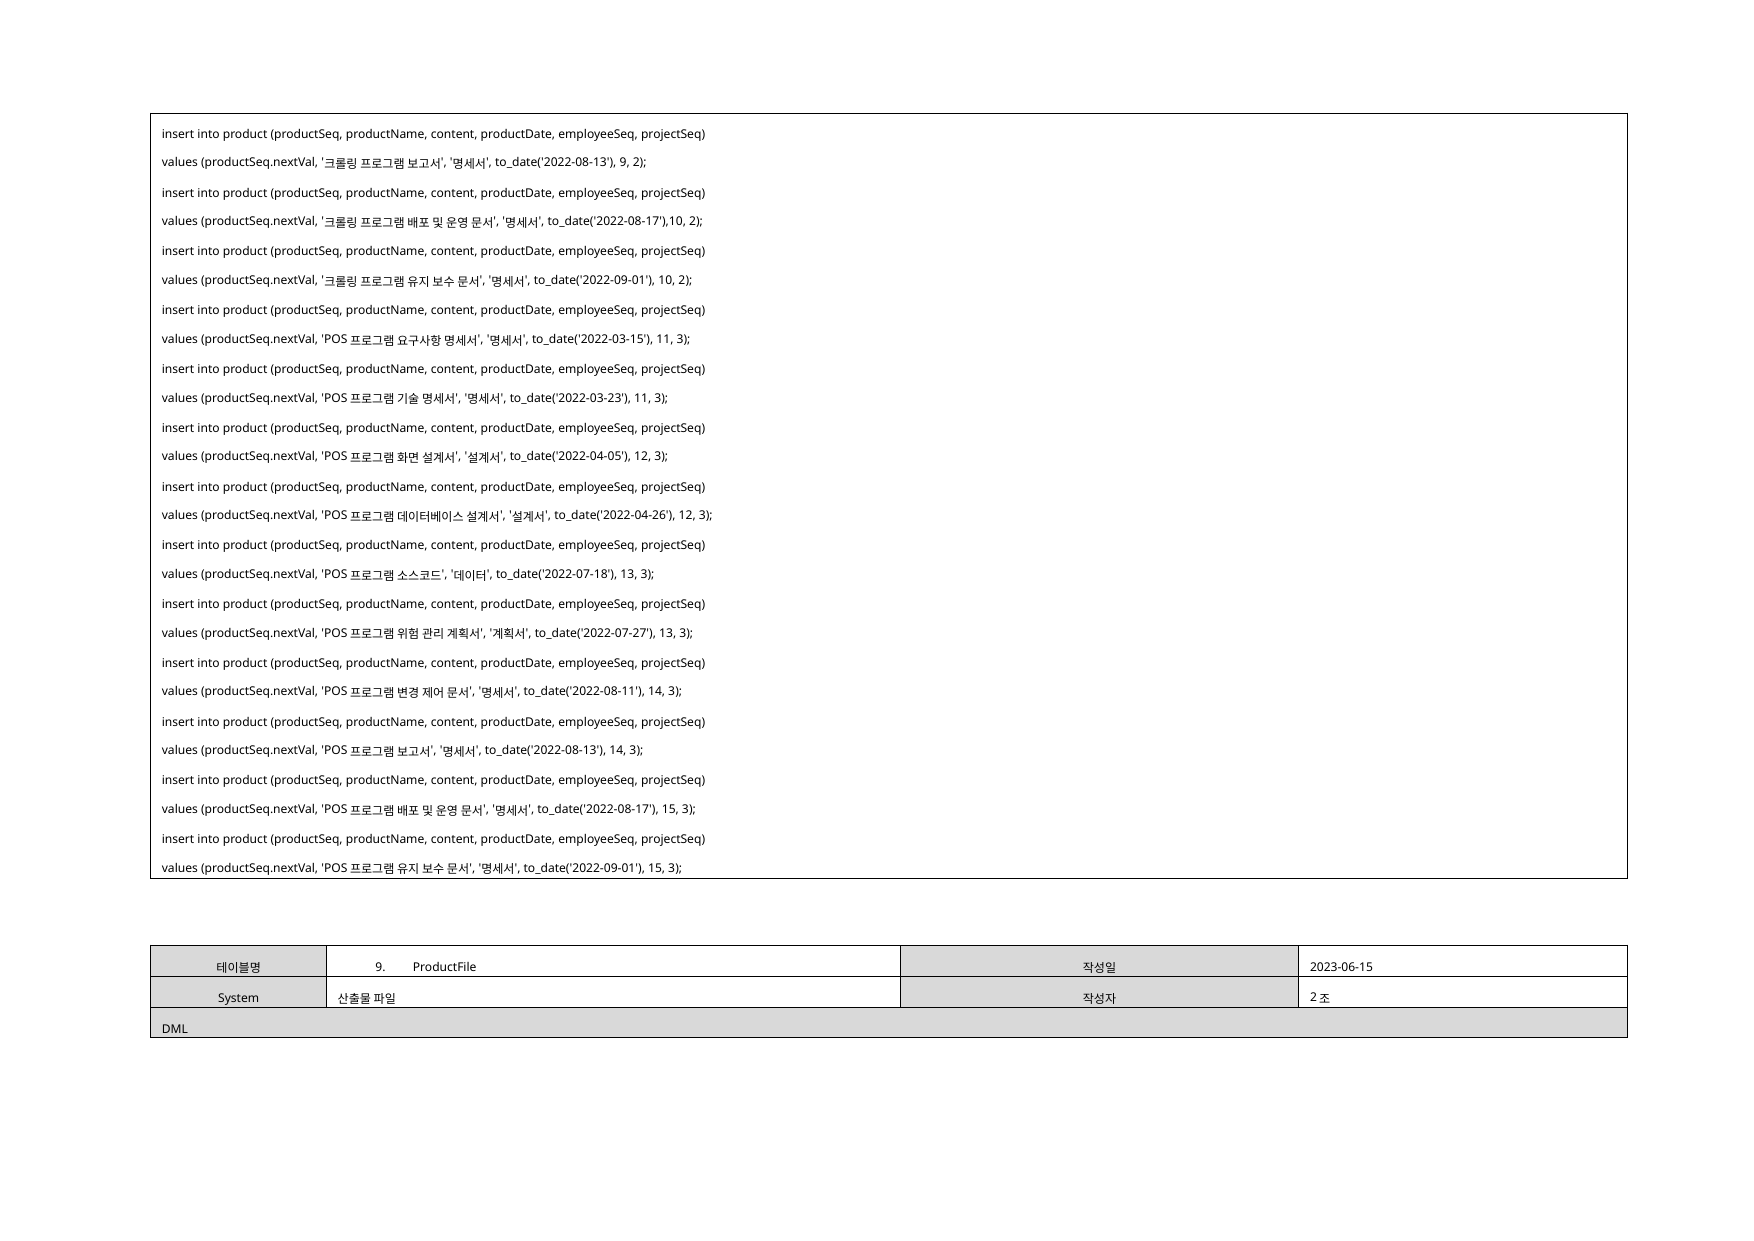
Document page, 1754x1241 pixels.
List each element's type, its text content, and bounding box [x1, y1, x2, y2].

table_header ProductFile [327, 946, 900, 976]
table_header 테이블명 [151, 946, 326, 976]
table_cell System [151, 977, 326, 1007]
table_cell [151, 114, 1627, 878]
table_cell 작성자 [901, 977, 1298, 1007]
table_header 작성일 [901, 946, 1298, 976]
table_cell DML [151, 1008, 1627, 1037]
table_cell 2조 [1299, 977, 1627, 1007]
table_cell 산출물 파일 [327, 977, 900, 1007]
table_header 2023-06-15 [1299, 946, 1627, 976]
